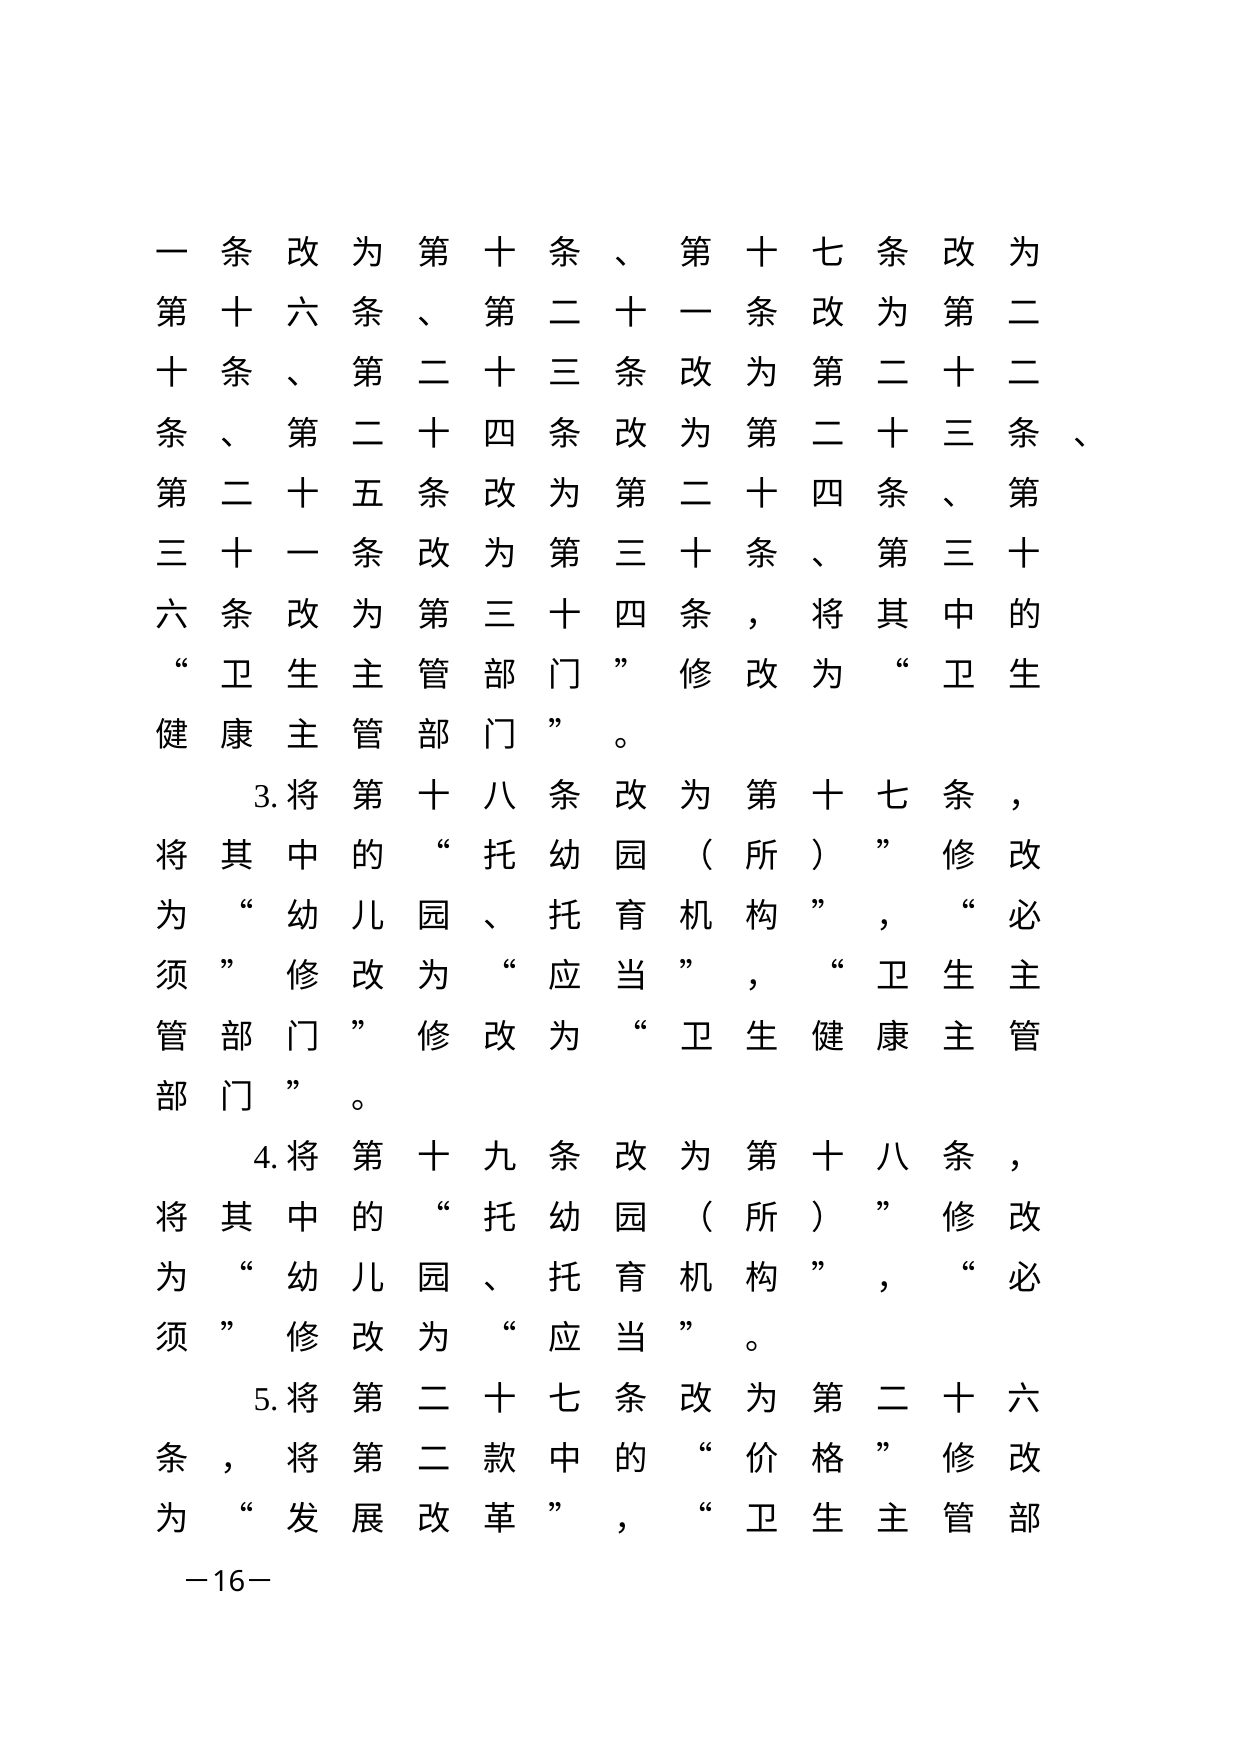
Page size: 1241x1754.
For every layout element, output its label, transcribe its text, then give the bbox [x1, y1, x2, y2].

text 3.将第十八条改为第十七条，将其中的“托幼园（所）”修改为“幼儿园、托育机构”，“必须”修改为“应当”，“卫生主管部门”修改为“卫生健康主管部门”。 [155, 762, 1073, 1124]
text 5.将第二十七条改为第二十六条，将第二款中的“价格”修改为“发展改革”，“卫生主管部门”修改为“卫生健康主管部门”。 [155, 1365, 1073, 1546]
text 2.将第九条改为第八条、第十一条改为第十条、第十七条改为第十六条、第二十一条改为第二十条、第二十三条改为第二十二条、第二十四条改为第二十三条、第二十五条改为第二十四条、第三十一条改为第三十条、第三十六条改为第三十四条，将其中的“卫生主管部门”修改为“卫生健康主管部门”。 [155, 219, 1073, 762]
text 4.将第十九条改为第十八条，将其中的“托幼园（所）”修改为“幼儿园、托育机构”，“必须”修改为“应当”。 [155, 1124, 1073, 1365]
